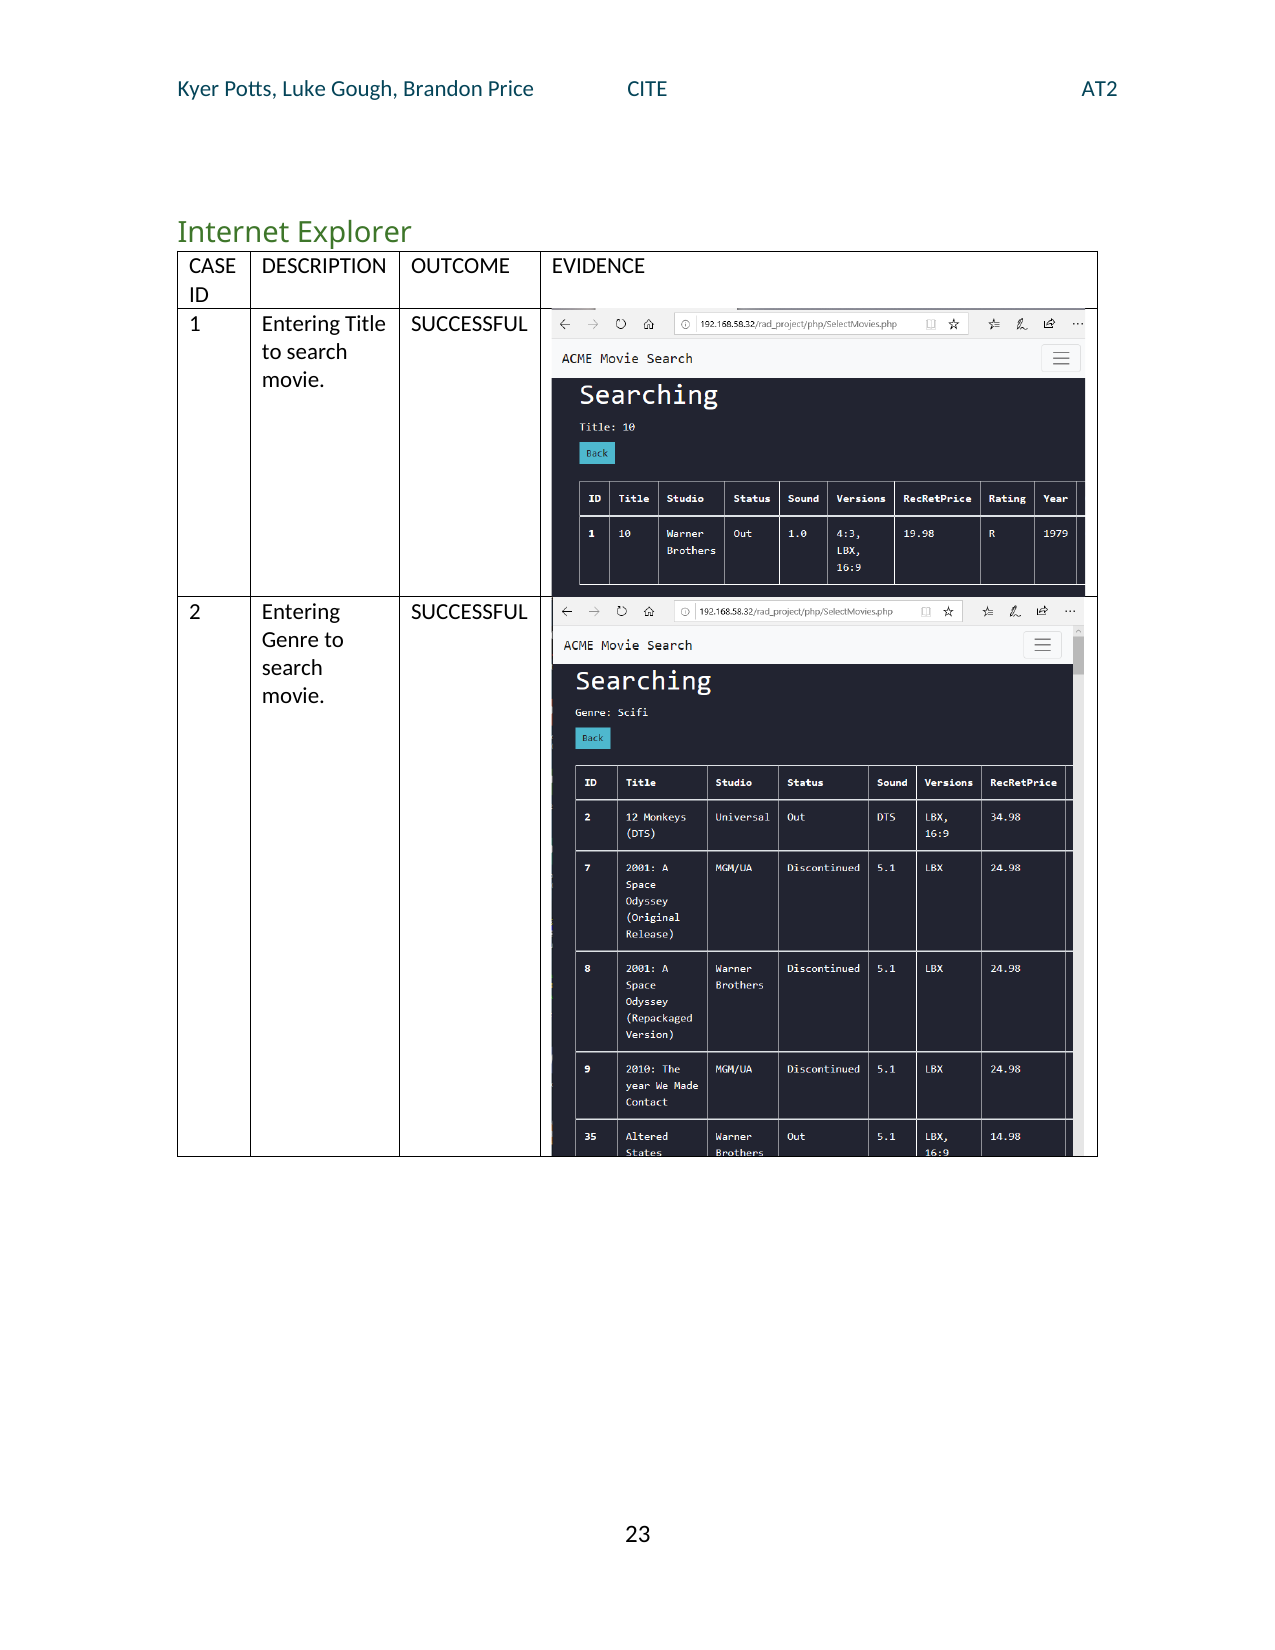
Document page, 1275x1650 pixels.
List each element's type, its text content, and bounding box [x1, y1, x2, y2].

subtitle Internet Explorer [177, 211, 1098, 251]
table_header OUTCOME [400, 252, 540, 308]
table_cell SUCCESSFUL [400, 597, 540, 1156]
table_cell 2 [178, 597, 250, 1156]
table_cell [541, 309, 551, 596]
table_cell [541, 597, 551, 1156]
picture [551, 308, 1086, 1156]
table_header CASE ID [178, 252, 250, 308]
table_header DESCRIPTION [251, 252, 399, 308]
table_cell Entering Genre to search movie. [251, 597, 399, 1156]
table_cell SUCCESSFUL [400, 309, 540, 596]
table_cell [1084, 597, 1097, 1156]
table_cell Entering Title to search movie. [251, 309, 399, 596]
table_cell 1 [178, 309, 250, 596]
table_header EVIDENCE [541, 252, 1097, 308]
table_cell [1086, 309, 1097, 596]
